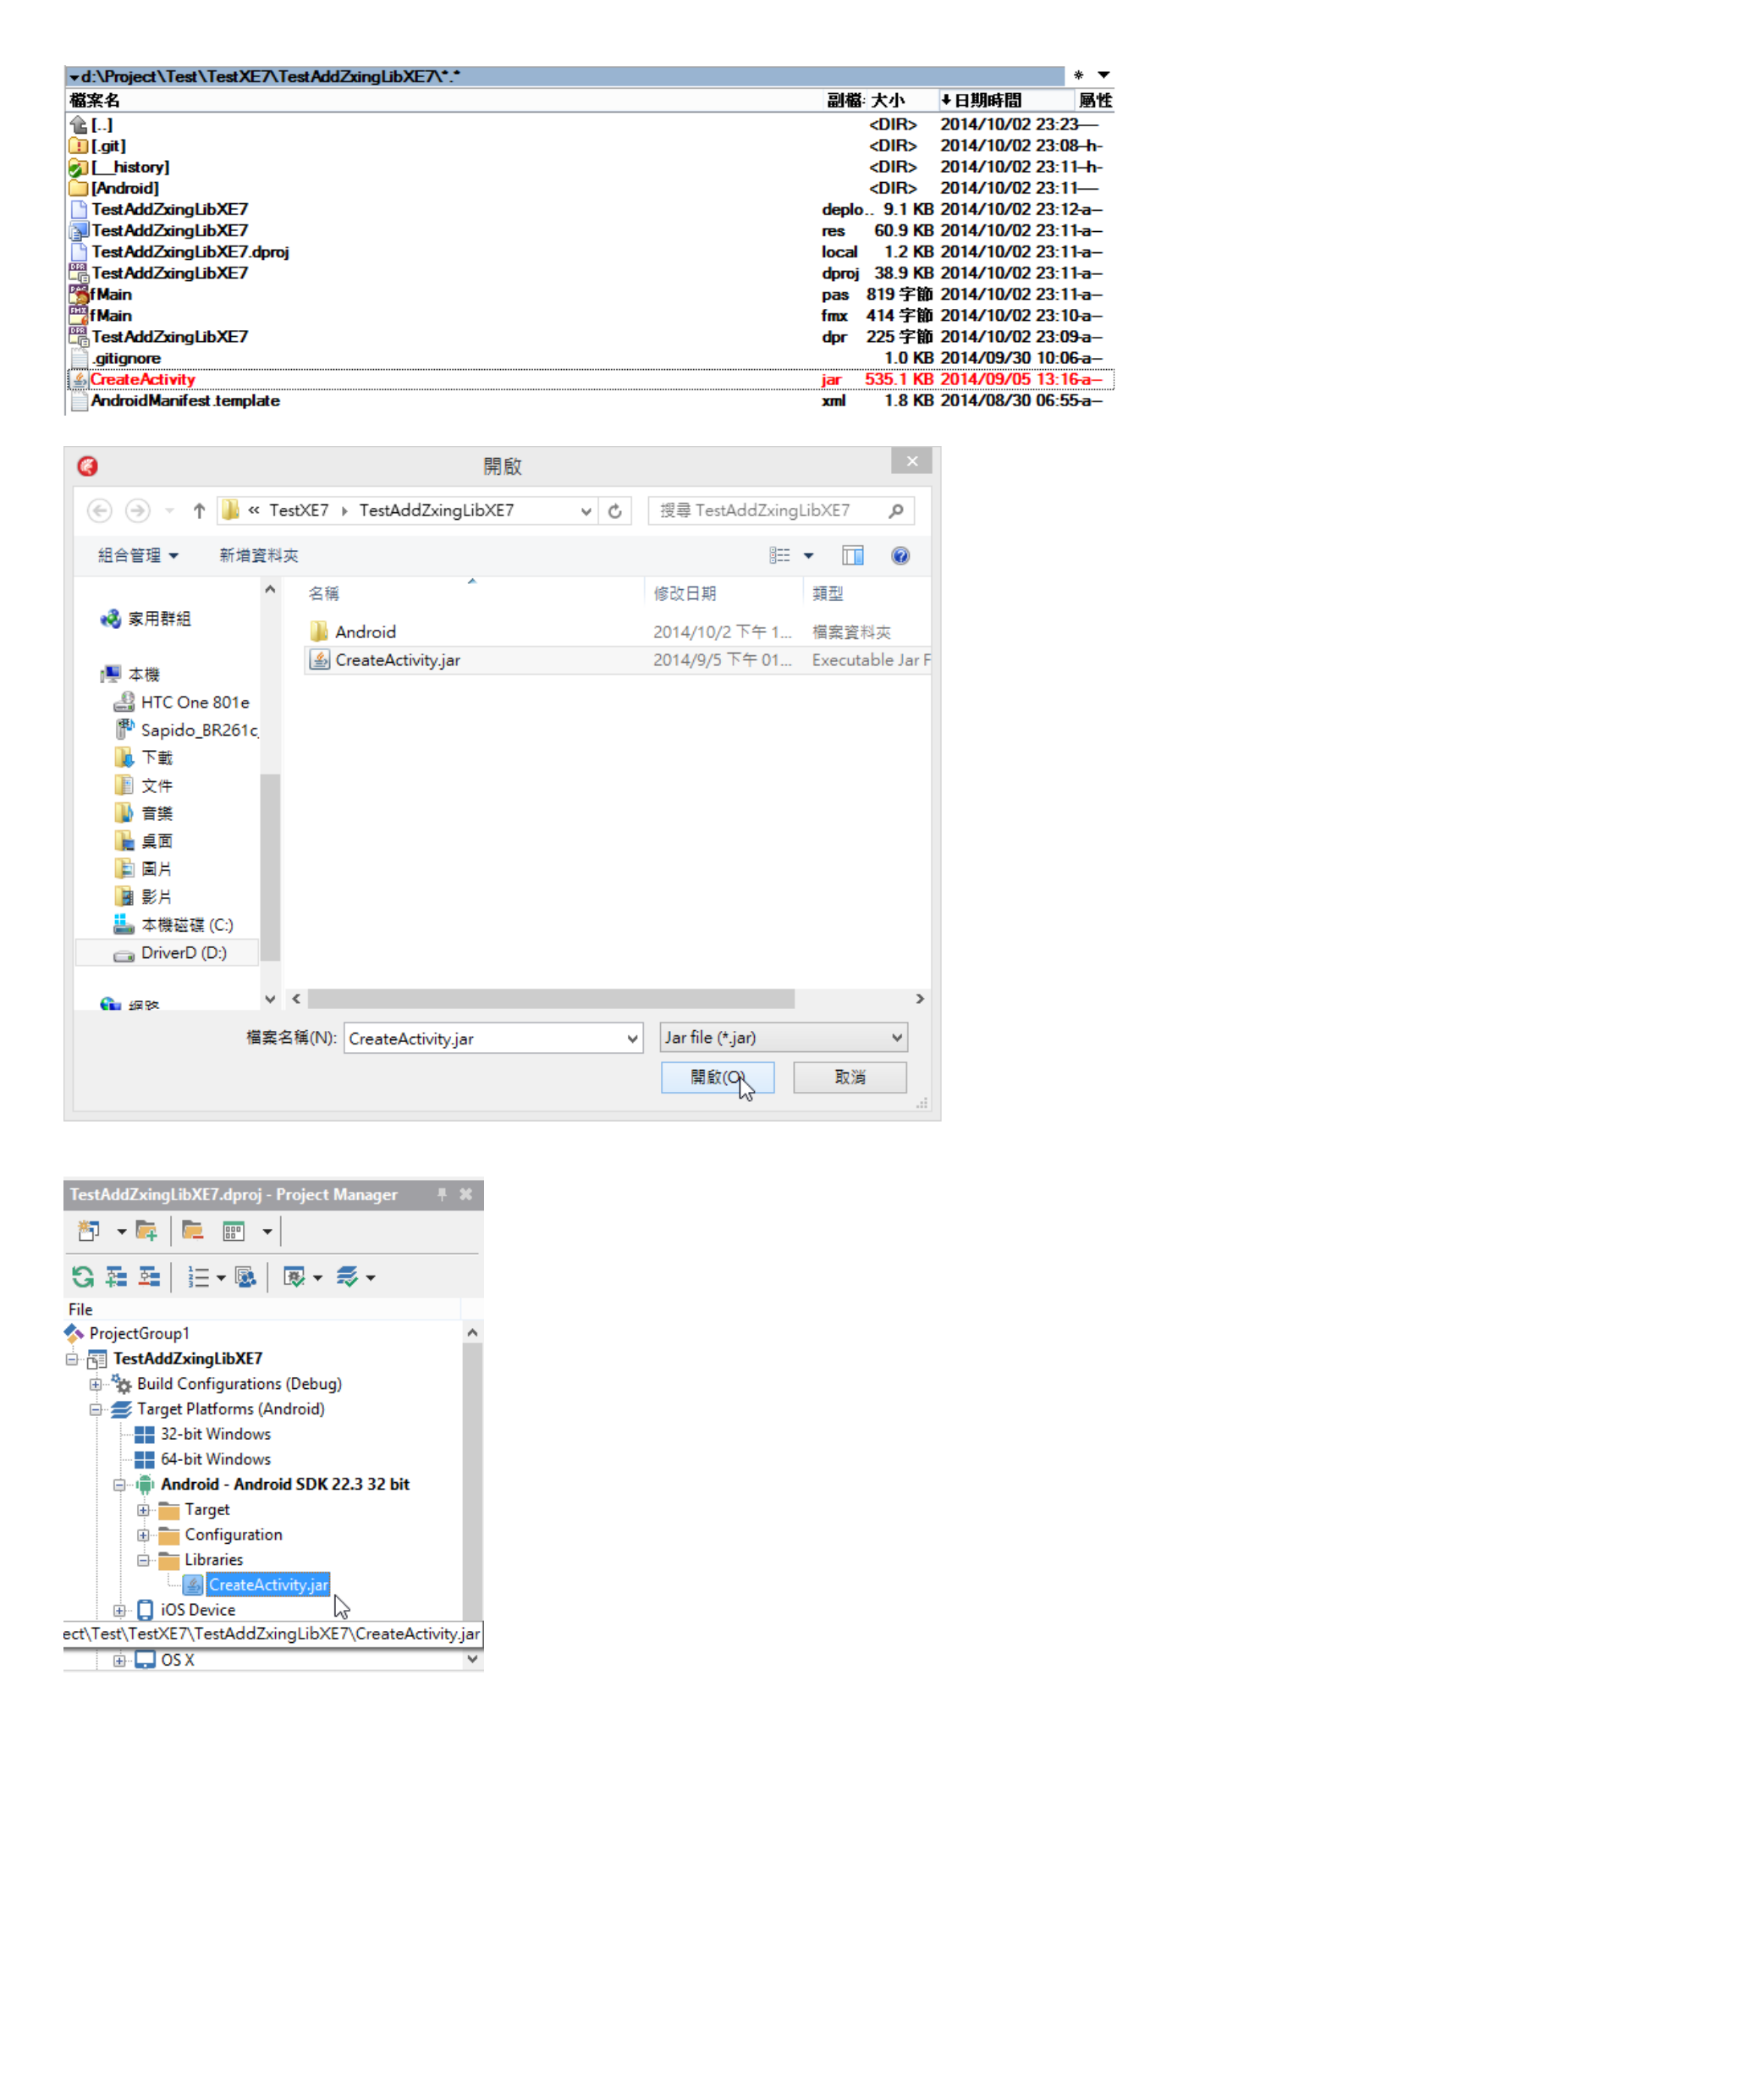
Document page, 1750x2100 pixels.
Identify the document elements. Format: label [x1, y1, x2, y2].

picture [63, 446, 942, 1122]
picture [63, 65, 1115, 416]
picture [63, 1177, 484, 1673]
